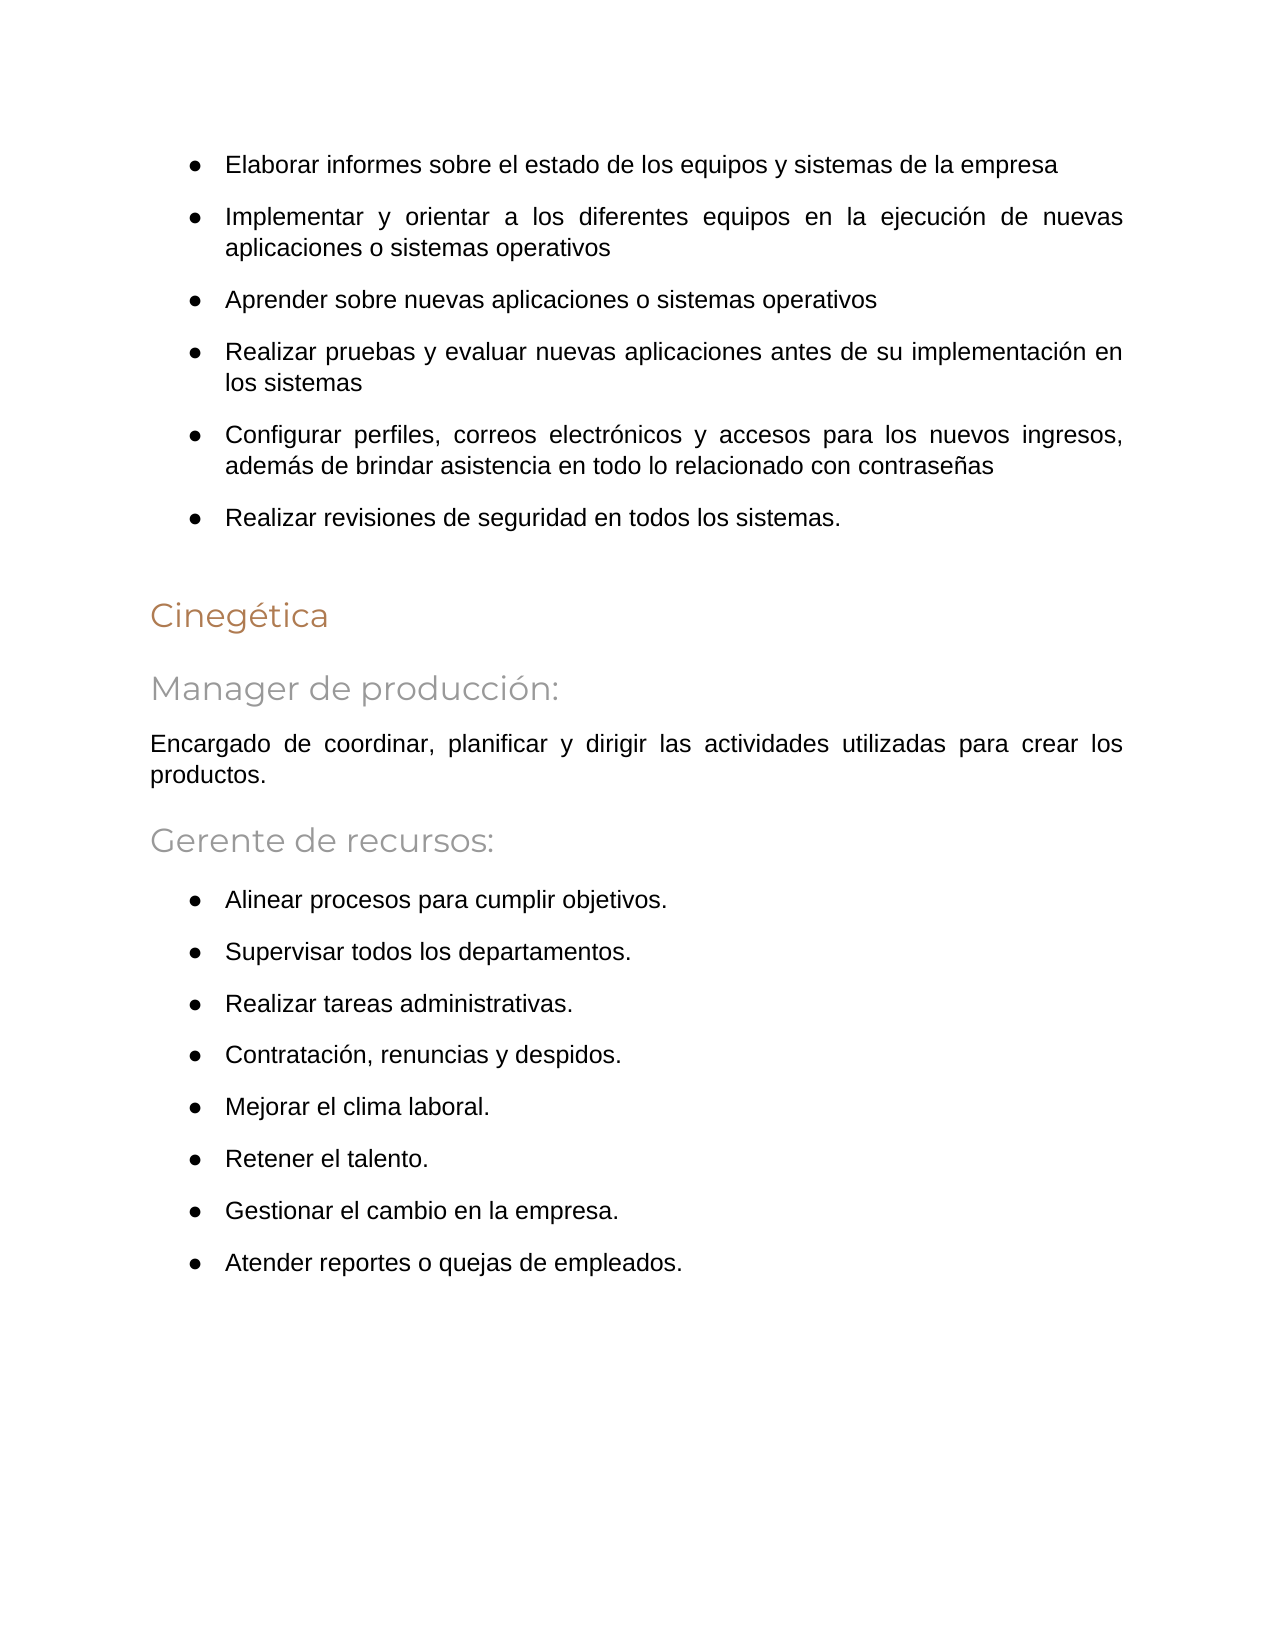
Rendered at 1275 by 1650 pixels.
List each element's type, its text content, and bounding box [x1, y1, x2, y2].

list Gestionar el cambio en la empresa. [187, 1196, 1125, 1225]
subtitle Manager de producción: [150, 668, 1125, 709]
list Contratación, renuncias y despidos. [187, 1040, 1125, 1069]
list Retener el talento. [187, 1144, 1125, 1173]
list Implementar y orientar a los diferentes equipos en la ejecución de nuevas aplicaciones o sistemas operativos [187, 202, 1125, 262]
list Realizar pruebas y evaluar nuevas aplicaciones antes de su implementación en los sistemas [187, 337, 1125, 396]
list Atender reportes o quejas de empleados. [187, 1248, 1125, 1277]
subtitle Cinegética [150, 595, 1125, 636]
list Realizar tareas administrativas. [187, 988, 1125, 1017]
list Alinear procesos para cumplir objetivos. [187, 885, 1125, 913]
list Mejorar el clima laboral. [187, 1092, 1125, 1121]
list Elaborar informes sobre el estado de los equipos y sistemas de la empresa [187, 150, 1125, 179]
list Realizar revisiones de seguridad en todos los sistemas. [187, 502, 1125, 531]
list Supervisar todos los departamentos. [187, 937, 1125, 965]
subtitle Gerente de recursos: [150, 820, 1125, 861]
list Configurar perfiles, correos electrónicos y accesos para los nuevos ingresos, además de brindar asistencia en todo lo relacionado con contraseñas [187, 419, 1125, 479]
text Encargado de coordinar, planificar y dirigir las actividades utilizadas para crear los productos. [150, 729, 1125, 789]
list Aprender sobre nuevas aplicaciones o sistemas operativos [187, 285, 1125, 313]
